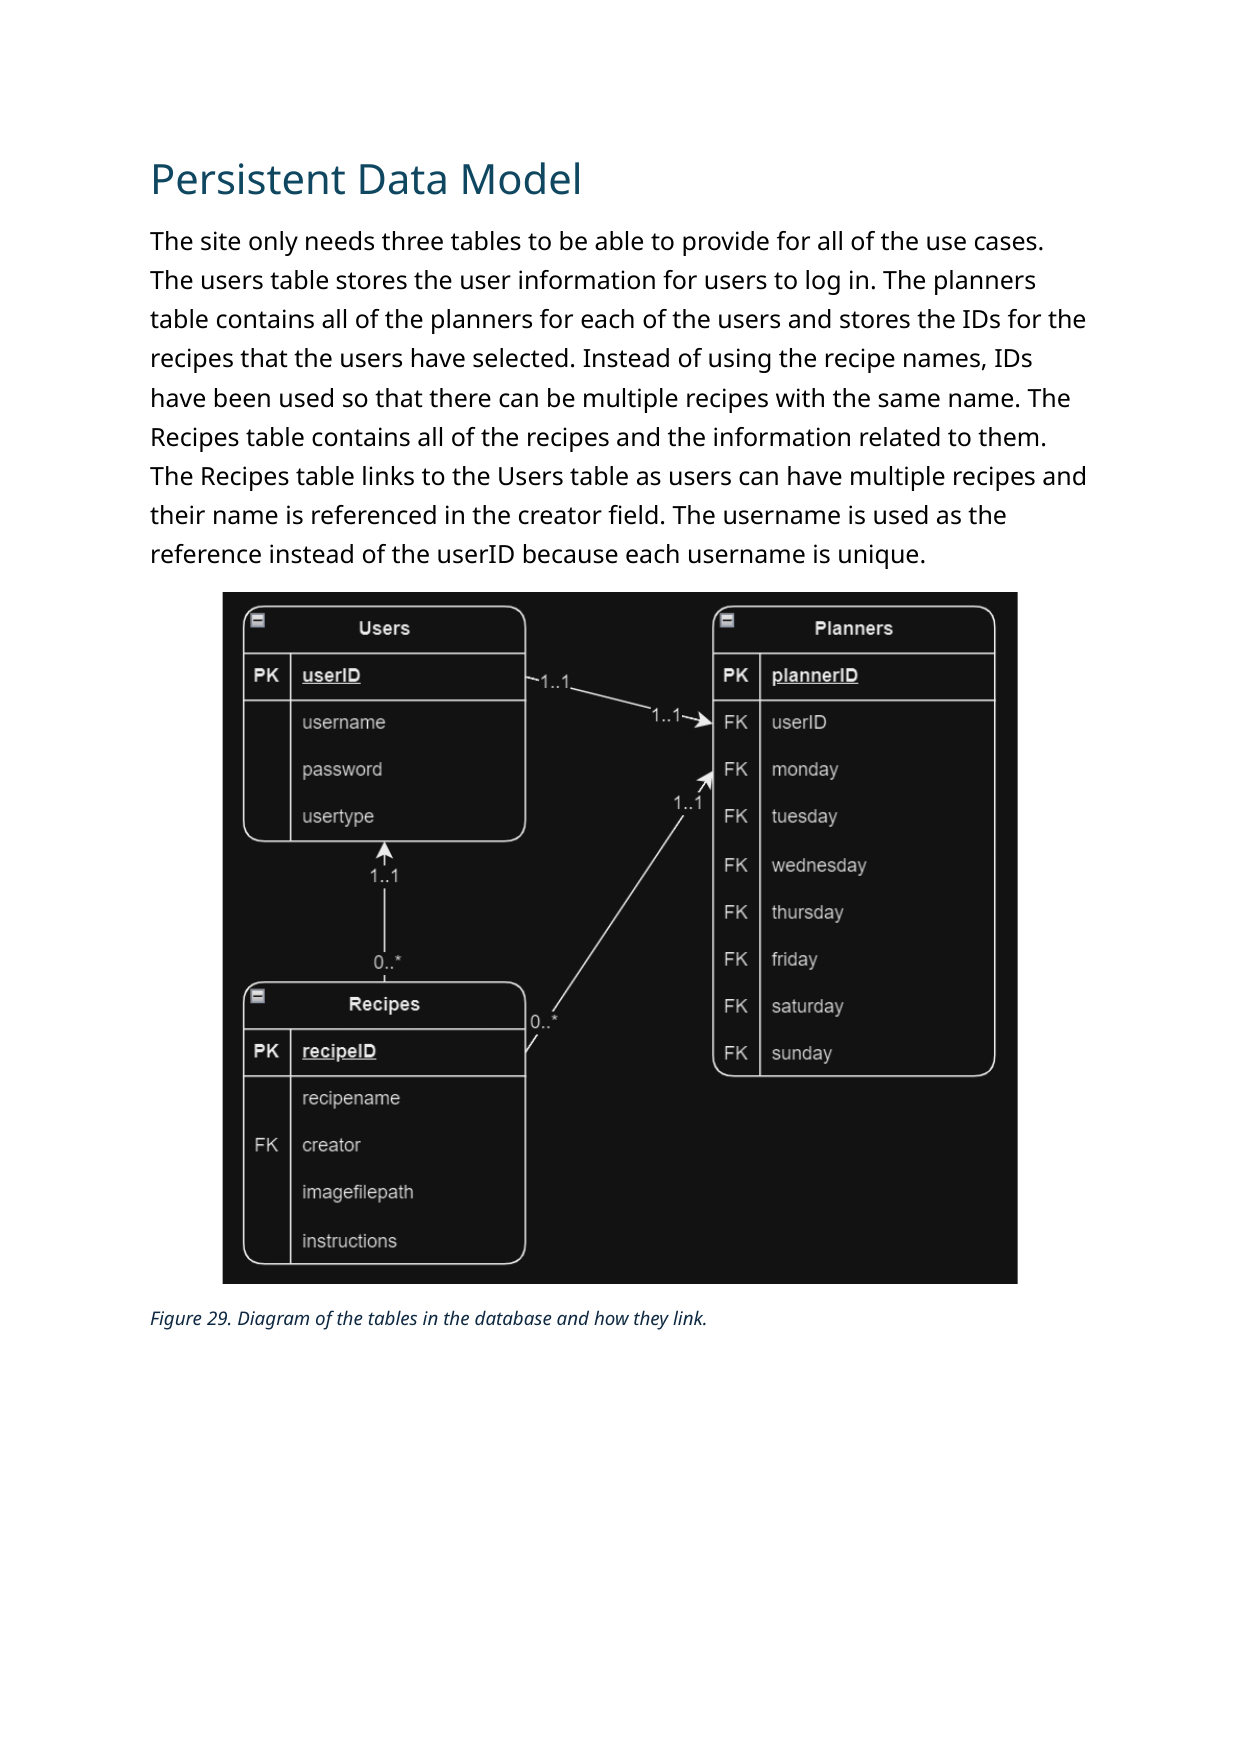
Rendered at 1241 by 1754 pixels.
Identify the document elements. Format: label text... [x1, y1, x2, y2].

picture [222, 592, 1018, 1284]
text The site only needs three tables to be able to provide for all of the use cases. The users table stores the user information for users to log in. The planners table contains all of the planners for each of the users and stores the IDs for the recipes that the users have selected. Instead of using the recipe names, IDs have been used so that there can be multiple recipes with the same name. The Recipes table contains all of the recipes and the information related to them. The Recipes table links to the Users table as users can have multiple recipes and their name is referenced in the creator field. The username is used as the reference instead of the userID because each username is unique. [150, 223, 1090, 571]
text Figure 29. Diagram of the tables in the database and how they link. [150, 1305, 1090, 1331]
subtitle Persistent Data Model [150, 150, 1090, 207]
